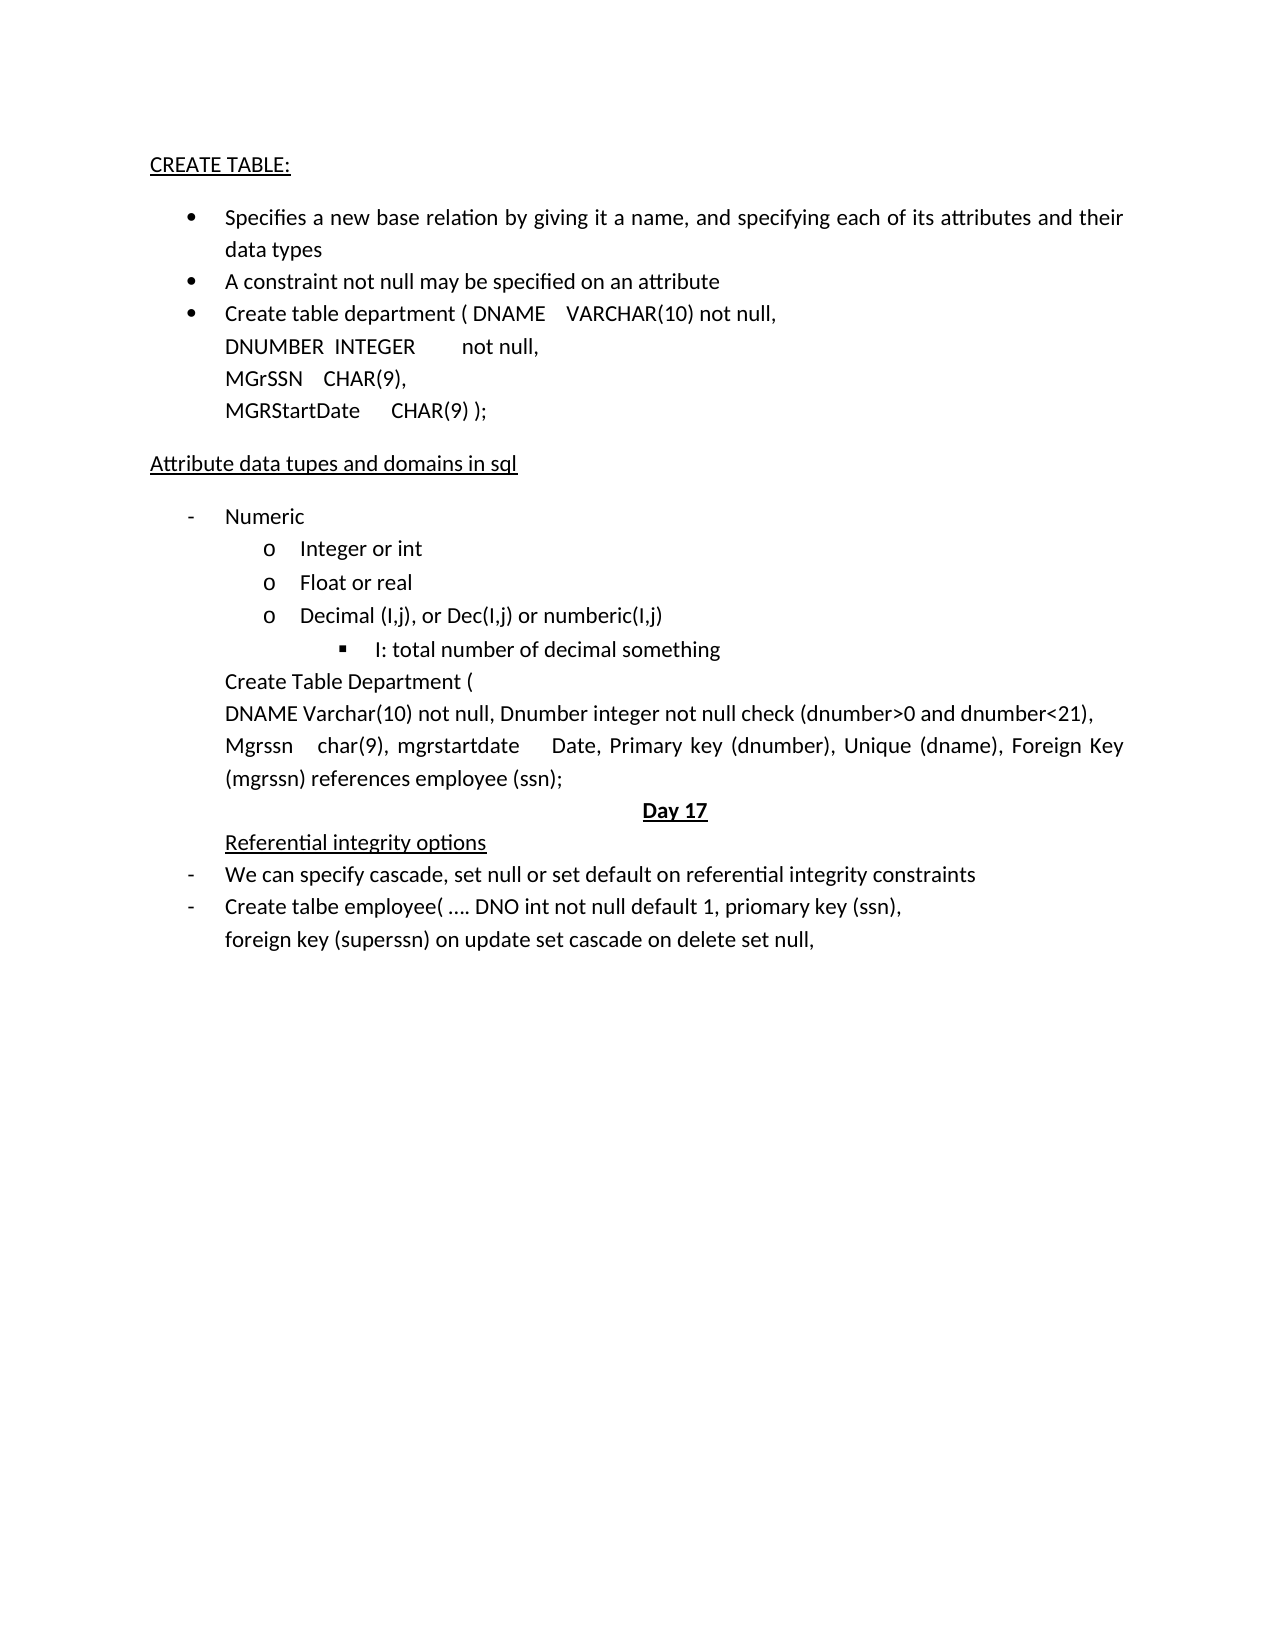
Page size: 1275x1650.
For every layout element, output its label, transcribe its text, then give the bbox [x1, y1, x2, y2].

text CREATE TABLE: [150, 150, 1125, 178]
list Decimal (I,j), or Dec(I,j) or numberic(I,j) [262, 601, 1125, 631]
list A constraint not null may be specified on an attribute [187, 267, 1125, 295]
list MGrSSN CHAR(9), [225, 364, 1125, 392]
list foreign key (superssn) on update set cascade on delete set null, [225, 925, 1125, 953]
list Numeric [187, 502, 1125, 530]
list DNUMBER INTEGER not null, [225, 332, 1125, 360]
list Day 17 [225, 796, 1125, 824]
list Referential integrity options [225, 828, 1125, 856]
list Create talbe employee( …. DNO int not null default 1, priomary key (ssn), [187, 892, 1125, 921]
list Mgrssn char(9), mgrstartdate Date, Primary key (dnumber), Unique (dname), Foreign Key (mgrssn) references employee (ssn); [225, 732, 1125, 792]
text Attribute data tupes and domains in sql [150, 449, 1125, 477]
list Integer or int [262, 534, 1125, 563]
list Create table department ( DNAME VARCHAR(10) not null, [187, 299, 1125, 328]
list Create Table Department ( [225, 667, 1125, 695]
list Float or real [262, 568, 1125, 597]
list MGRStartDate CHAR(9) ); [225, 396, 1125, 424]
list We can specify cascade, set null or set default on referential integrity constraints [187, 860, 1125, 888]
list DNAME Varchar(10) not null, Dnumber integer not null check (dnumber>0 and dnumber<21), [225, 699, 1125, 727]
list I: total number of decimal something [337, 635, 1125, 663]
list Specifies a new base relation by giving it a name, and specifying each of its attributes and their data types [187, 203, 1125, 263]
